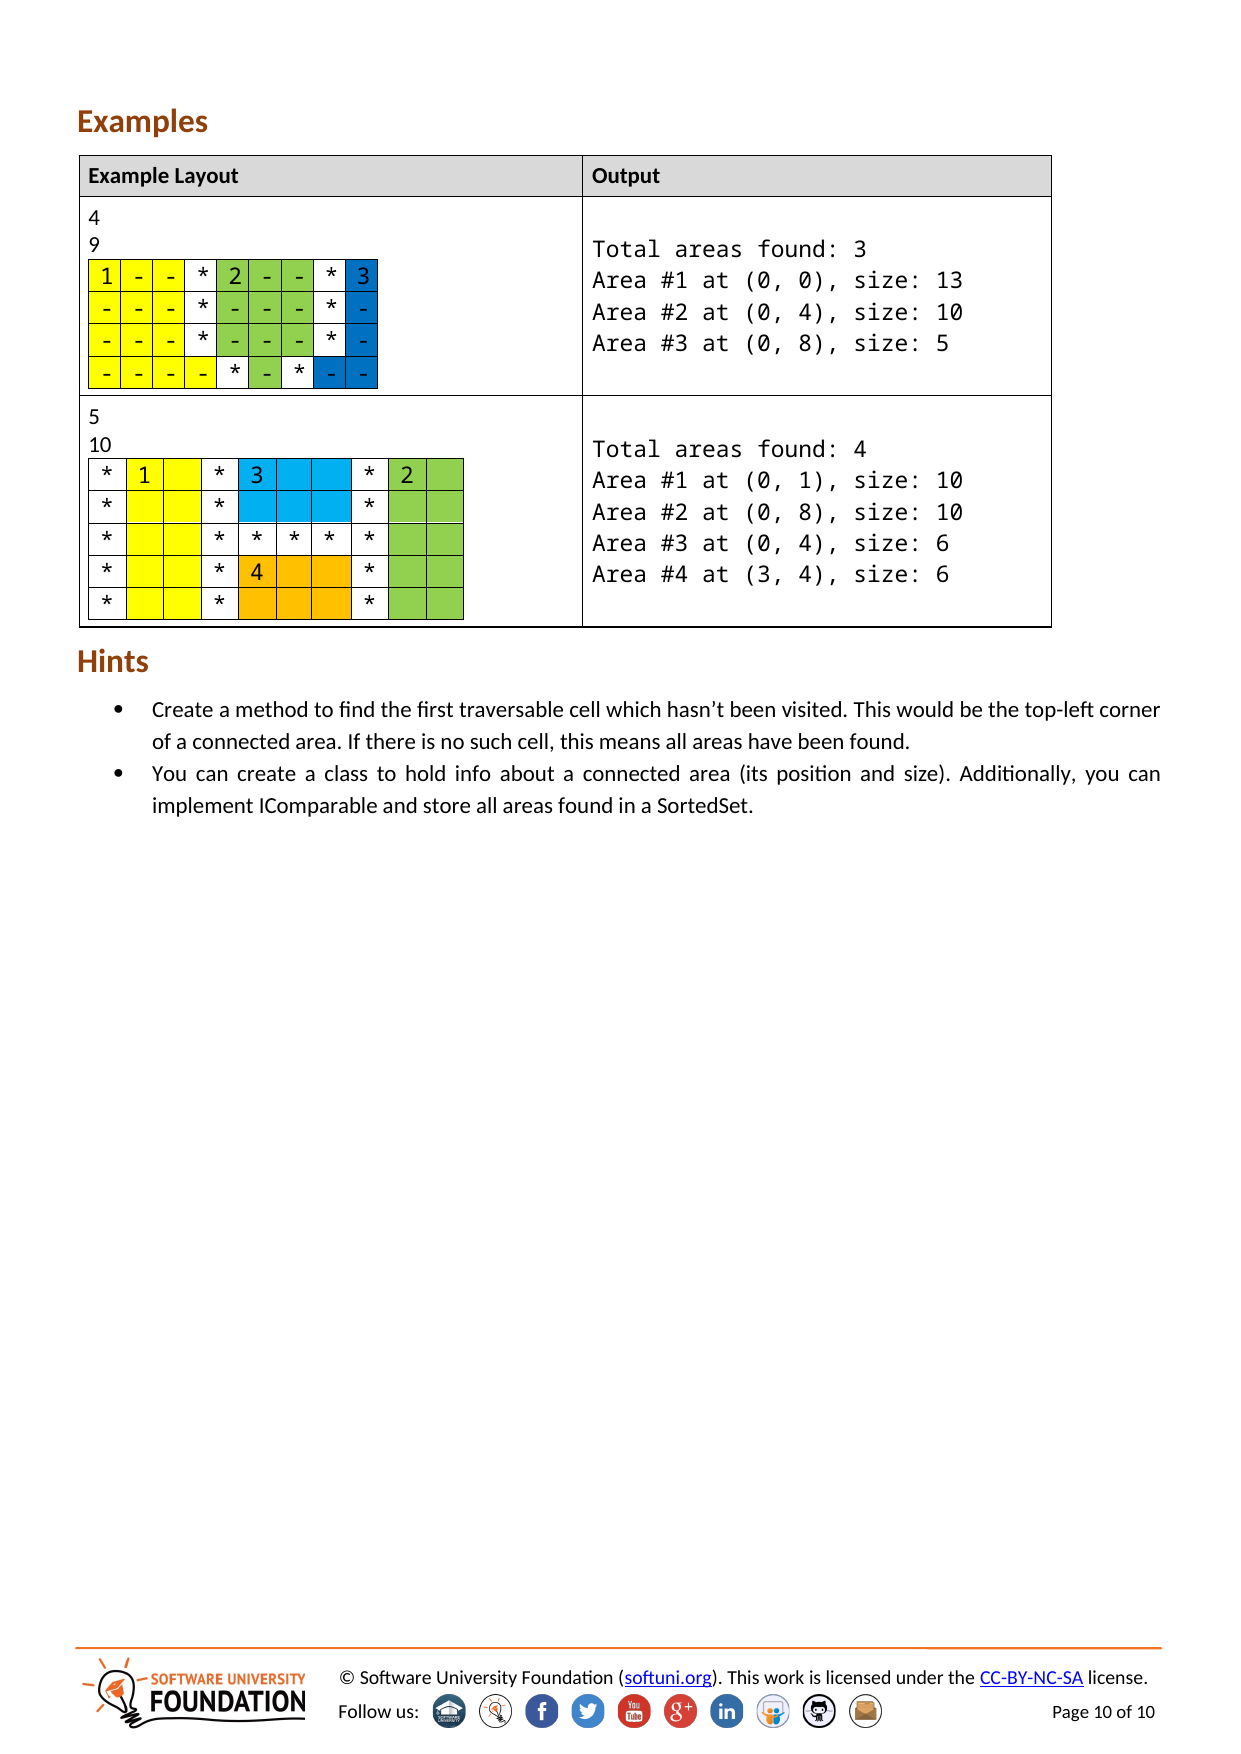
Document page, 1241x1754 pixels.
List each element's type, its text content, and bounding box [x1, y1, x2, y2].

table_cell 4 9 [80, 197, 582, 395]
list Create a method to find the first traversable cell which hasn’t been visited. This would be the top-left corner of a connected area. If there is no such cell, this means all areas have been found. [114, 695, 1163, 755]
list You can create a class to hold info about a connected area (its position and size). Additionally, you can implement IComparable and store all areas found in a SortedSet. [114, 759, 1163, 820]
subtitle Examples [77, 99, 1163, 140]
picture [525, 1694, 559, 1728]
table_header Example Layout [80, 156, 582, 196]
table_cell Total areas found: 4 Area #1 at (0, 1), size: 10 Area #2 at (0, 8), size: 10 Area #3 at (0, 4), size: 6 Area #4 at (3, 4), size: 6 [583, 396, 1051, 626]
picture [802, 1694, 836, 1728]
table_cell 5 10 [80, 396, 582, 626]
picture [664, 1694, 697, 1728]
picture [617, 1694, 651, 1728]
table_cell Total areas found: 3 Area #1 at (0, 0), size: 13 Area #2 at (0, 4), size: 10 Area #3 at (0, 8), size: 5 [583, 197, 1051, 395]
picture [710, 1694, 744, 1728]
picture [479, 1694, 512, 1728]
picture [81, 1656, 305, 1729]
picture [432, 1694, 466, 1728]
subtitle Hints [77, 640, 1163, 681]
picture [849, 1694, 882, 1728]
picture [571, 1694, 605, 1728]
table_header Output [583, 156, 1051, 196]
picture [756, 1694, 790, 1728]
